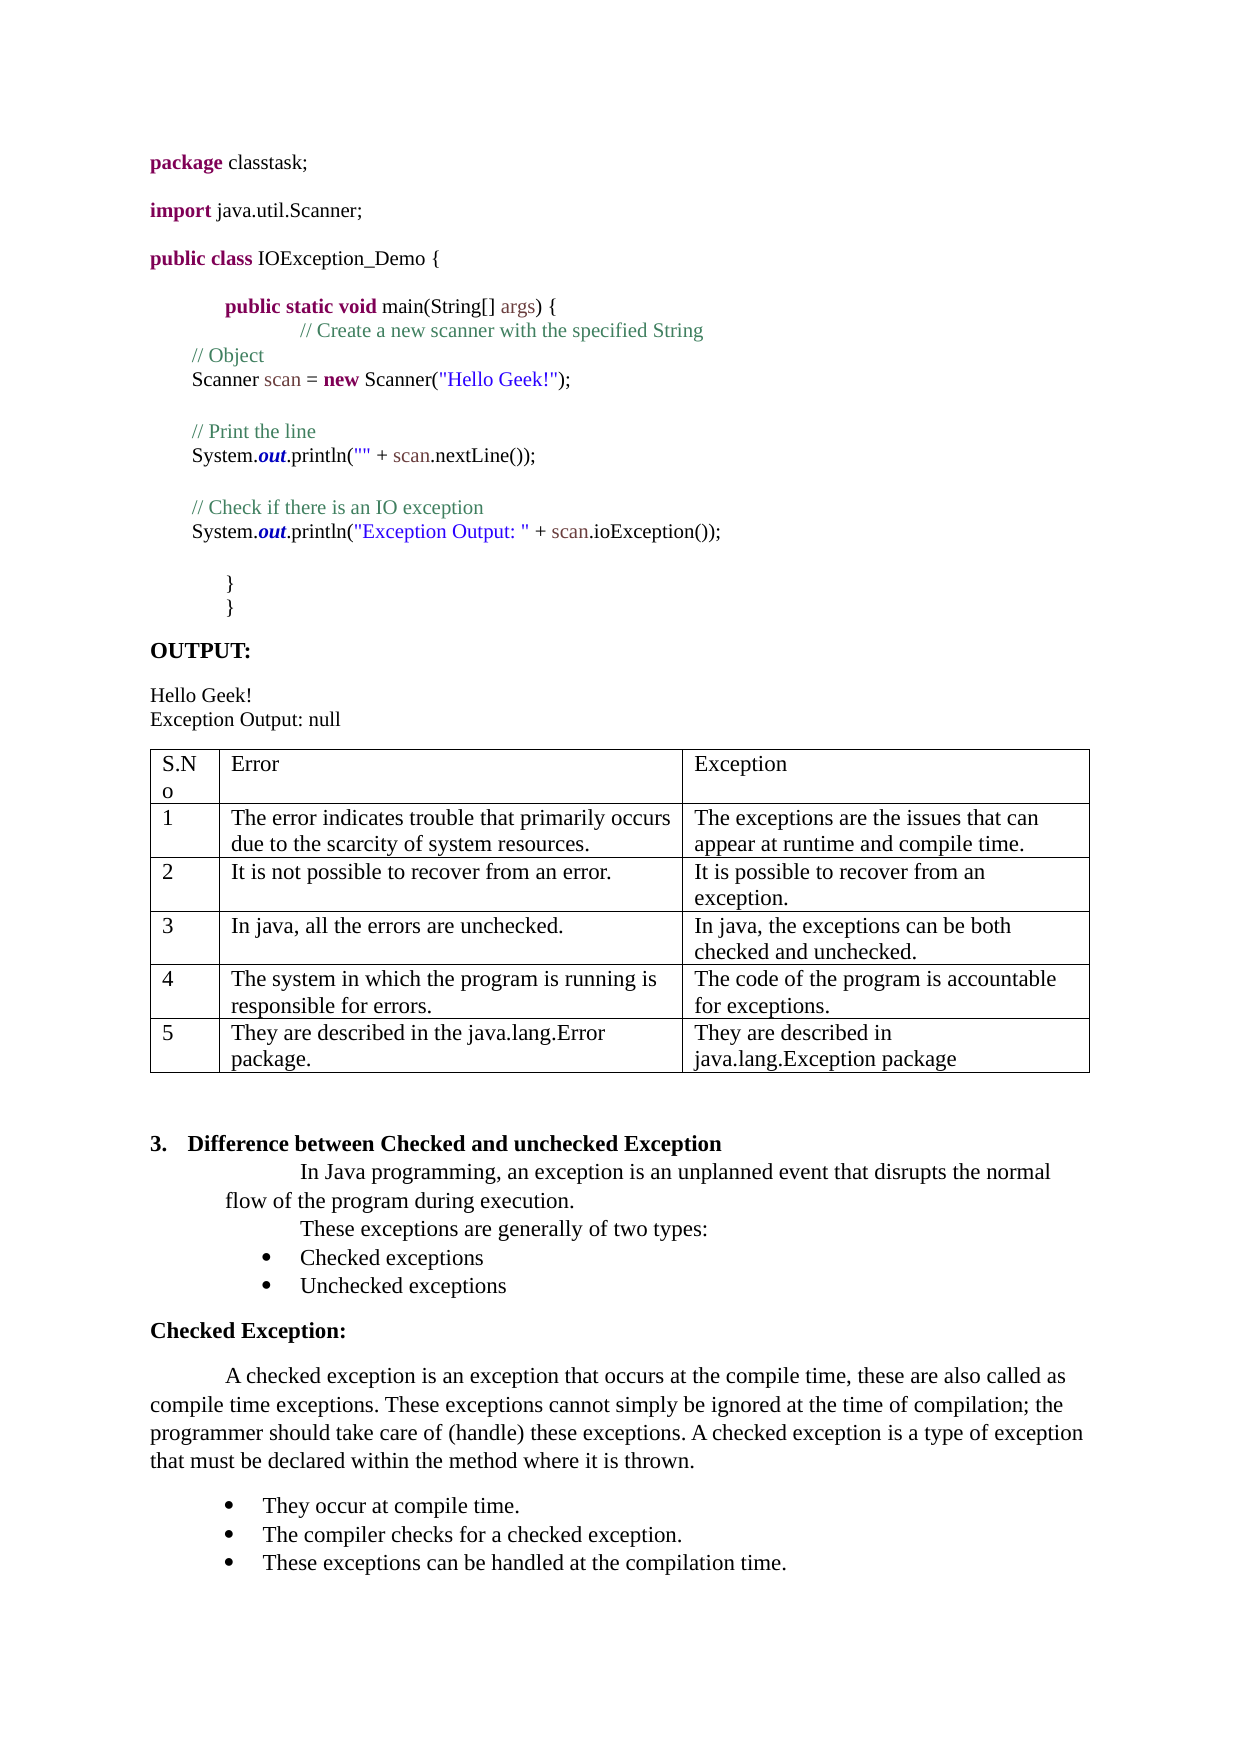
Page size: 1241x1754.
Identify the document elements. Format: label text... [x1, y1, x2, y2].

table_cell In java, all the errors are unchecked. [220, 912, 682, 964]
text Exception Output: null [150, 707, 1090, 731]
text System.out.println("Exception Output: " + scan.ioException()); [150, 519, 1090, 543]
table_cell The exceptions are the issues that can appear at runtime and compile time. [683, 804, 1089, 857]
table_cell They are described in the java.lang.Error package. [220, 1019, 682, 1072]
table_header S.No [151, 750, 219, 803]
table_cell In java, the exceptions can be both checked and unchecked. [683, 912, 1089, 964]
text Scanner scan = new Scanner("Hello Geek!"); [150, 367, 1090, 391]
table_cell 1 [151, 804, 219, 857]
table_cell 2 [151, 858, 219, 911]
table_cell It is not possible to recover from an error. [220, 858, 682, 911]
text // Object [150, 342, 1090, 367]
text // Print the line [150, 419, 1090, 443]
list The compiler checks for a checked exception. [225, 1521, 1090, 1547]
list Checked exceptions [262, 1243, 1090, 1270]
table_header Error [220, 750, 682, 803]
text // Check if there is an IO exception [150, 495, 1090, 519]
text Hello Geek! [150, 683, 1090, 707]
list Difference between Checked and unchecked Exception [150, 1130, 1090, 1156]
table_cell It is possible to recover from an exception. [683, 858, 1089, 911]
table_cell The code of the program is accountable for exceptions. [683, 965, 1089, 1018]
text package classtask; [150, 150, 1090, 174]
text Checked Exception: [150, 1317, 1090, 1343]
text System.out.println("" + scan.nextLine()); [150, 443, 1090, 467]
list Unchecked exceptions [262, 1272, 1090, 1298]
text public static void main(String[] args) { [150, 294, 1090, 318]
text } [150, 595, 1090, 619]
list In Java programming, an exception is an unplanned event that disrupts the normal flow of the program during execution. [225, 1158, 1090, 1213]
text // Create a new scanner with the specified String [150, 318, 1090, 342]
table_cell 3 [151, 912, 219, 964]
table_cell The error indicates trouble that primarily occurs due to the scarcity of system resources. [220, 804, 682, 857]
list They occur at compile time. [225, 1493, 1090, 1519]
table_cell The system in which the program is running is responsible for errors. [220, 965, 682, 1018]
table_cell 5 [151, 1019, 219, 1072]
list These exceptions can be handled at the compilation time. [225, 1549, 1090, 1576]
table_cell They are described in java.lang.Exception package [683, 1019, 1089, 1072]
text public class IOException_Demo { [150, 246, 1090, 270]
text import java.util.Scanner; [150, 198, 1090, 222]
text OUTPUT: [150, 638, 1090, 664]
table_cell 4 [151, 965, 219, 1018]
text } [150, 571, 1090, 595]
text A checked exception is an exception that occurs at the compile time, these are also called as compile time exceptions. These exceptions cannot simply be ignored at the time of compilation; the programmer should take care of (handle) these exceptions. A checked exception is a type of exception that must be declared within the method where it is thrown. [150, 1362, 1090, 1474]
table_header Exception [683, 750, 1089, 803]
list These exceptions are generally of two types: [225, 1215, 1090, 1241]
